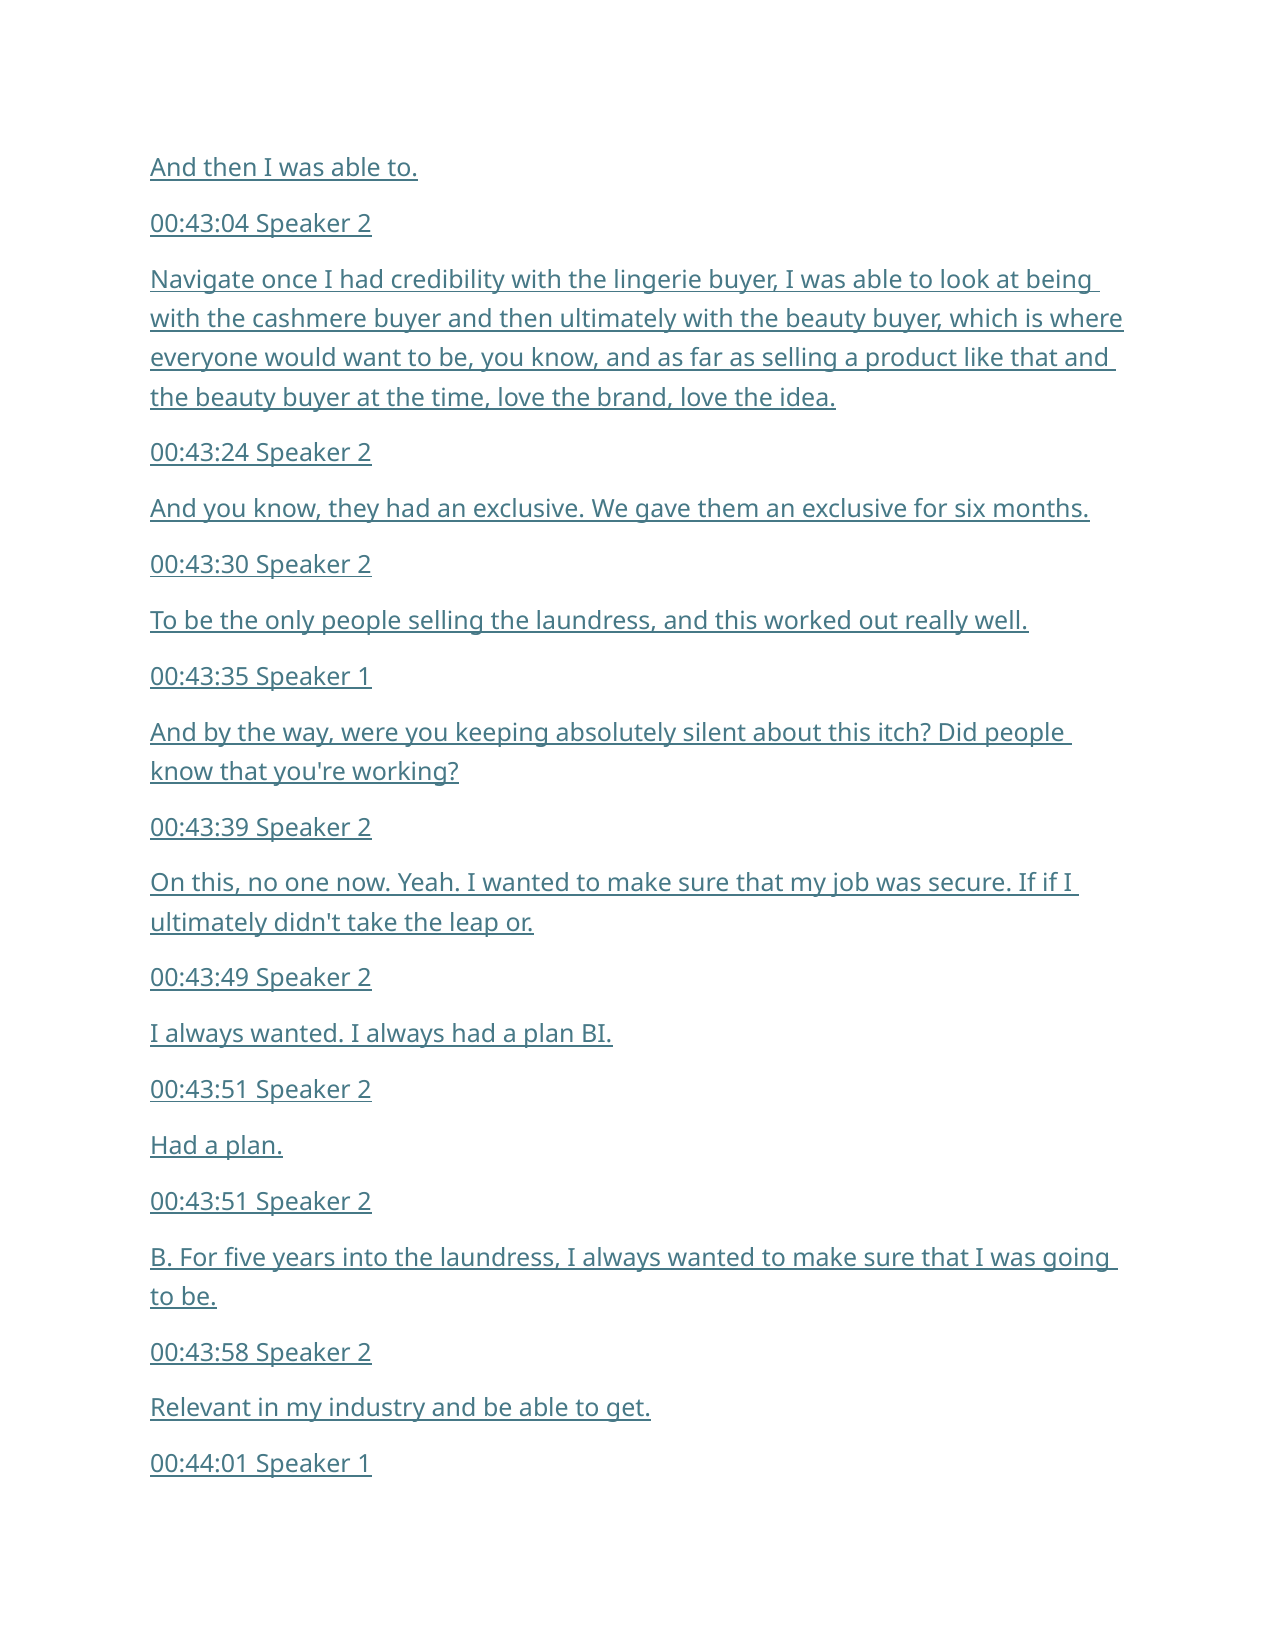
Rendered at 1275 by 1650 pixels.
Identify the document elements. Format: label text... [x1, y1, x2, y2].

text 00:43:04 Speaker 2 [150, 206, 1125, 240]
text And then I was able to. [150, 150, 1125, 184]
text On this, no one now. Yeah. I wanted to make sure that my job was secure. If if I ultimately didn't take the leap or. [150, 865, 1125, 938]
text 00:44:01 Speaker 1 [150, 1446, 1125, 1480]
text 00:43:49 Speaker 2 [150, 960, 1125, 994]
text 00:43:51 Speaker 2 [150, 1183, 1125, 1217]
text B. For five years into the laundress, I always wanted to make sure that I was going to be. [150, 1239, 1125, 1312]
text And you know, they had an exclusive. We gave them an exclusive for six months. [150, 491, 1125, 525]
text 00:43:39 Speaker 2 [150, 809, 1125, 843]
text 00:43:58 Speaker 2 [150, 1334, 1125, 1368]
text 00:43:35 Speaker 1 [150, 658, 1125, 692]
text 00:43:51 Speaker 2 [150, 1072, 1125, 1106]
text And by the way, were you keeping absolutely silent about this itch? Did people know that you're working? [150, 714, 1125, 787]
text I always wanted. I always had a plan BI. [150, 1016, 1125, 1050]
text 00:43:24 Speaker 2 [150, 435, 1125, 469]
text Had a plan. [150, 1127, 1125, 1162]
text Relevant in my industry and be able to get. [150, 1390, 1125, 1424]
text To be the only people selling the laundress, and this worked out really well. [150, 602, 1125, 637]
text Navigate once I had credibility with the lingerie buyer, I was able to look at being with the cashmere buyer and then ultimately with the beauty buyer, which is where everyone would want to be, you know, and as far as selling a product like that and the beauty buyer at the time, love the brand, love the idea. [150, 262, 1125, 413]
text 00:43:30 Speaker 2 [150, 547, 1125, 581]
